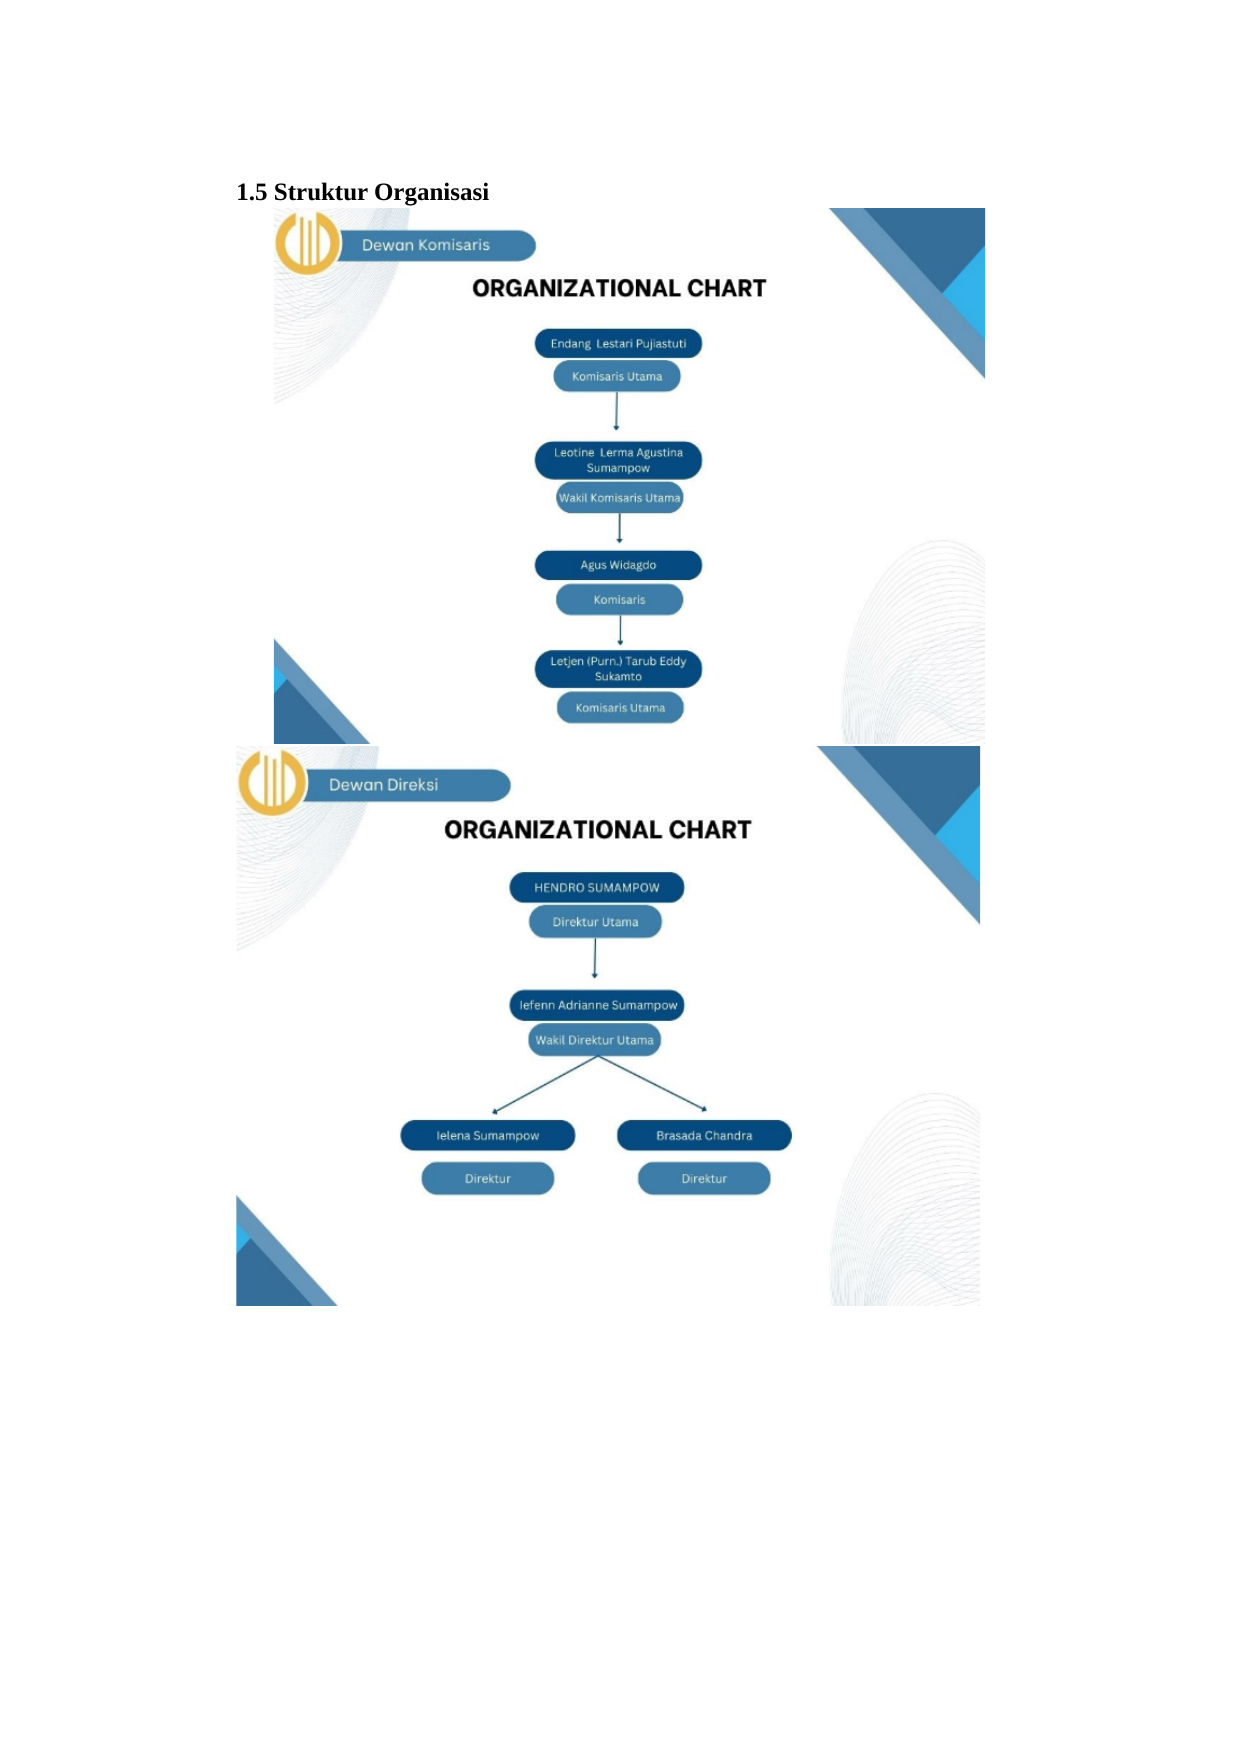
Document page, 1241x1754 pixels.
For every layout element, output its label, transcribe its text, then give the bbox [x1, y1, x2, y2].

picture [273, 208, 985, 744]
picture [236, 746, 980, 1306]
